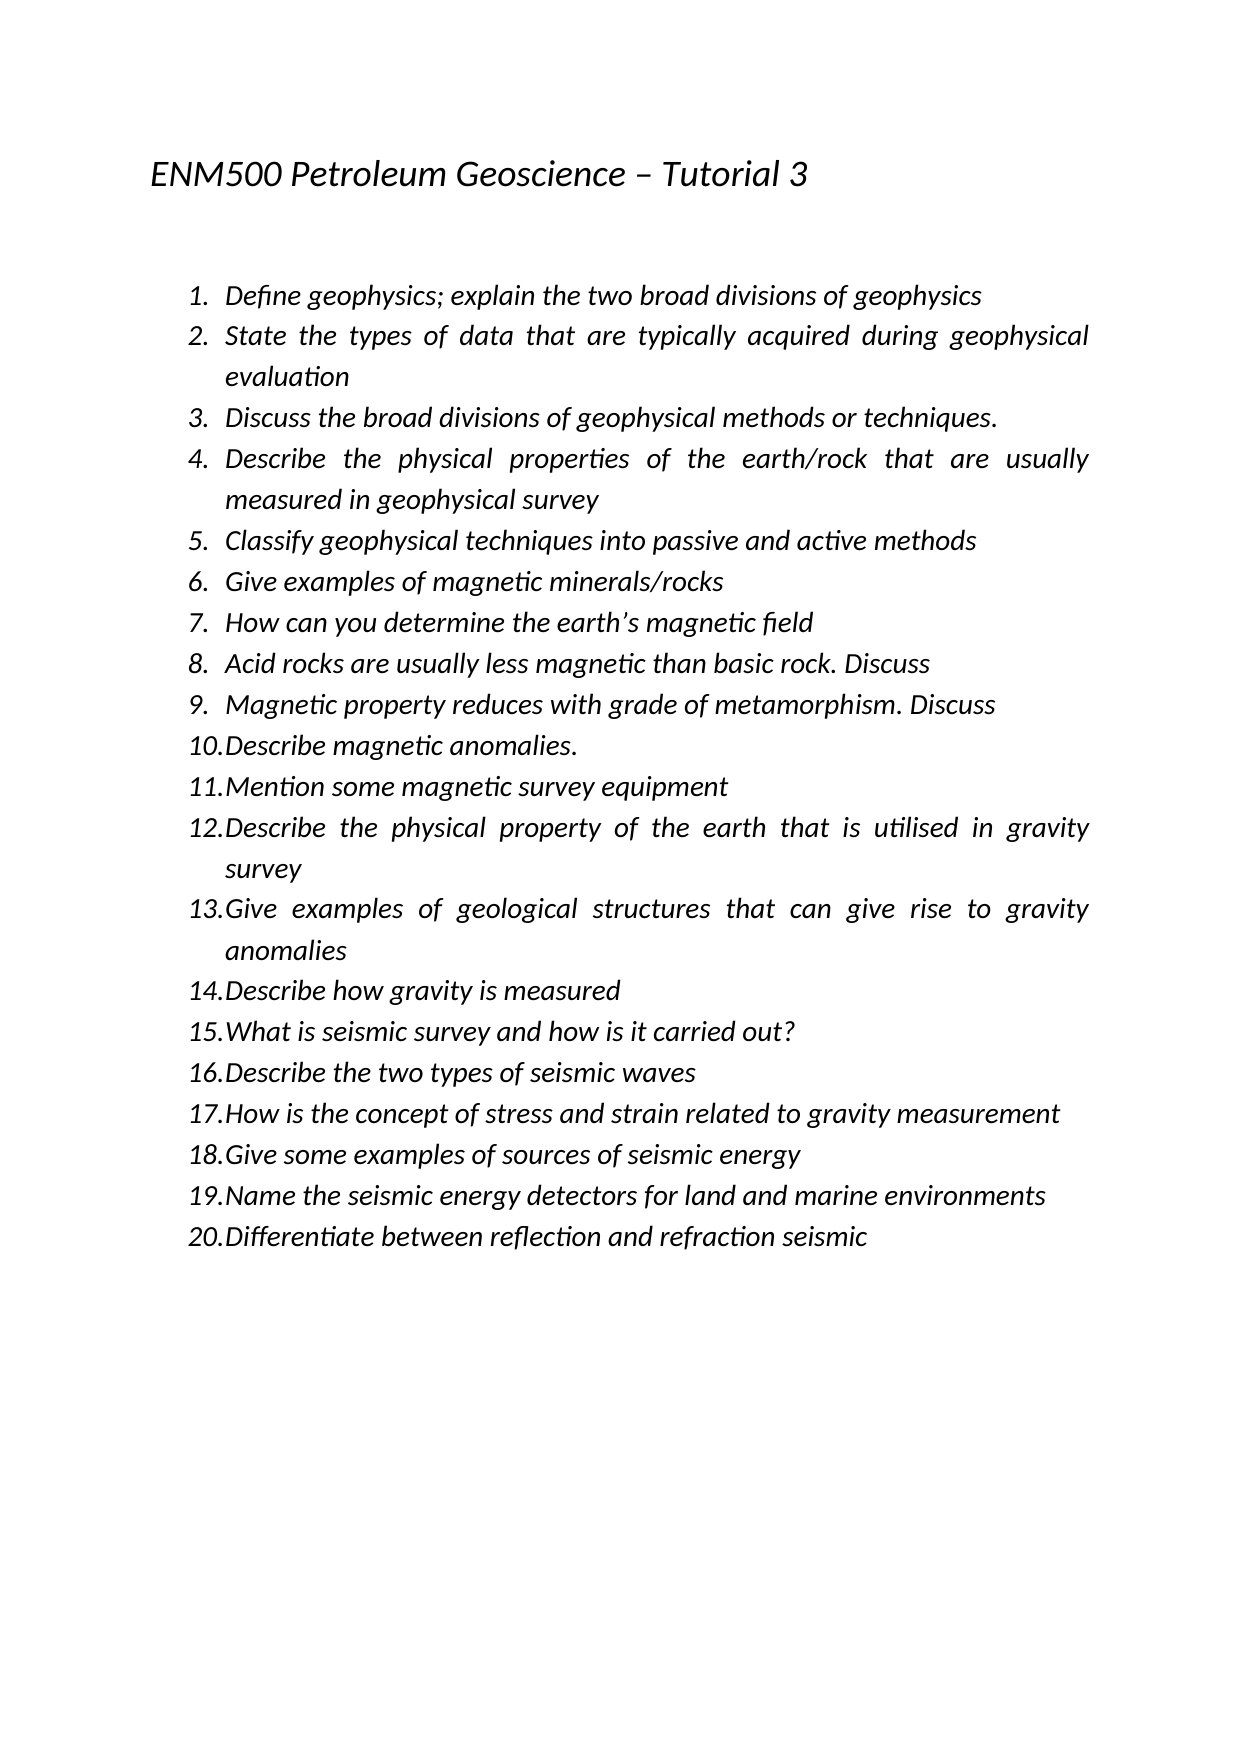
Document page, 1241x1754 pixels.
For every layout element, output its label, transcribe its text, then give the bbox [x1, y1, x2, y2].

list Classify geophysical techniques into passive and active methods [187, 522, 1090, 558]
list How is the concept of stress and strain related to gravity measurement [187, 1095, 1090, 1131]
list Give some examples of sources of seismic energy [187, 1136, 1090, 1172]
list Discuss the broad divisions of geophysical methods or techniques. [187, 399, 1090, 435]
text ENM500 Petroleum Geoscience – Tutorial 3 [150, 150, 1090, 196]
list Acid rocks are usually less magnetic than basic rock. Discuss [187, 645, 1090, 681]
list Magnetic property reduces with grade of metamorphism. Discuss [187, 686, 1090, 722]
list Give examples of magnetic minerals/rocks [187, 563, 1090, 599]
list How can you determine the earth’s magnetic field [187, 604, 1090, 640]
list What is seismic survey and how is it carried out? [187, 1013, 1090, 1049]
list Describe the physical properties of the earth/rock that are usually measured in geophysical survey [187, 440, 1090, 517]
list Define geophysics; explain the two broad divisions of geophysics [187, 277, 1090, 312]
list State the types of data that are typically acquired during geophysical evaluation [187, 317, 1090, 394]
list Describe how gravity is measured [187, 972, 1090, 1008]
list Describe the physical property of the earth that is utilised in gravity survey [187, 809, 1090, 885]
list Mention some magnetic survey equipment [187, 768, 1090, 803]
list Describe magnetic anomalies. [187, 727, 1090, 762]
list Give examples of geological structures that can give rise to gravity anomalies [187, 891, 1090, 967]
list Name the seismic energy detectors for land and marine environments [187, 1177, 1090, 1213]
list Differentiate between reflection and refraction seismic [187, 1218, 1090, 1254]
list Describe the two types of seismic waves [187, 1054, 1090, 1090]
